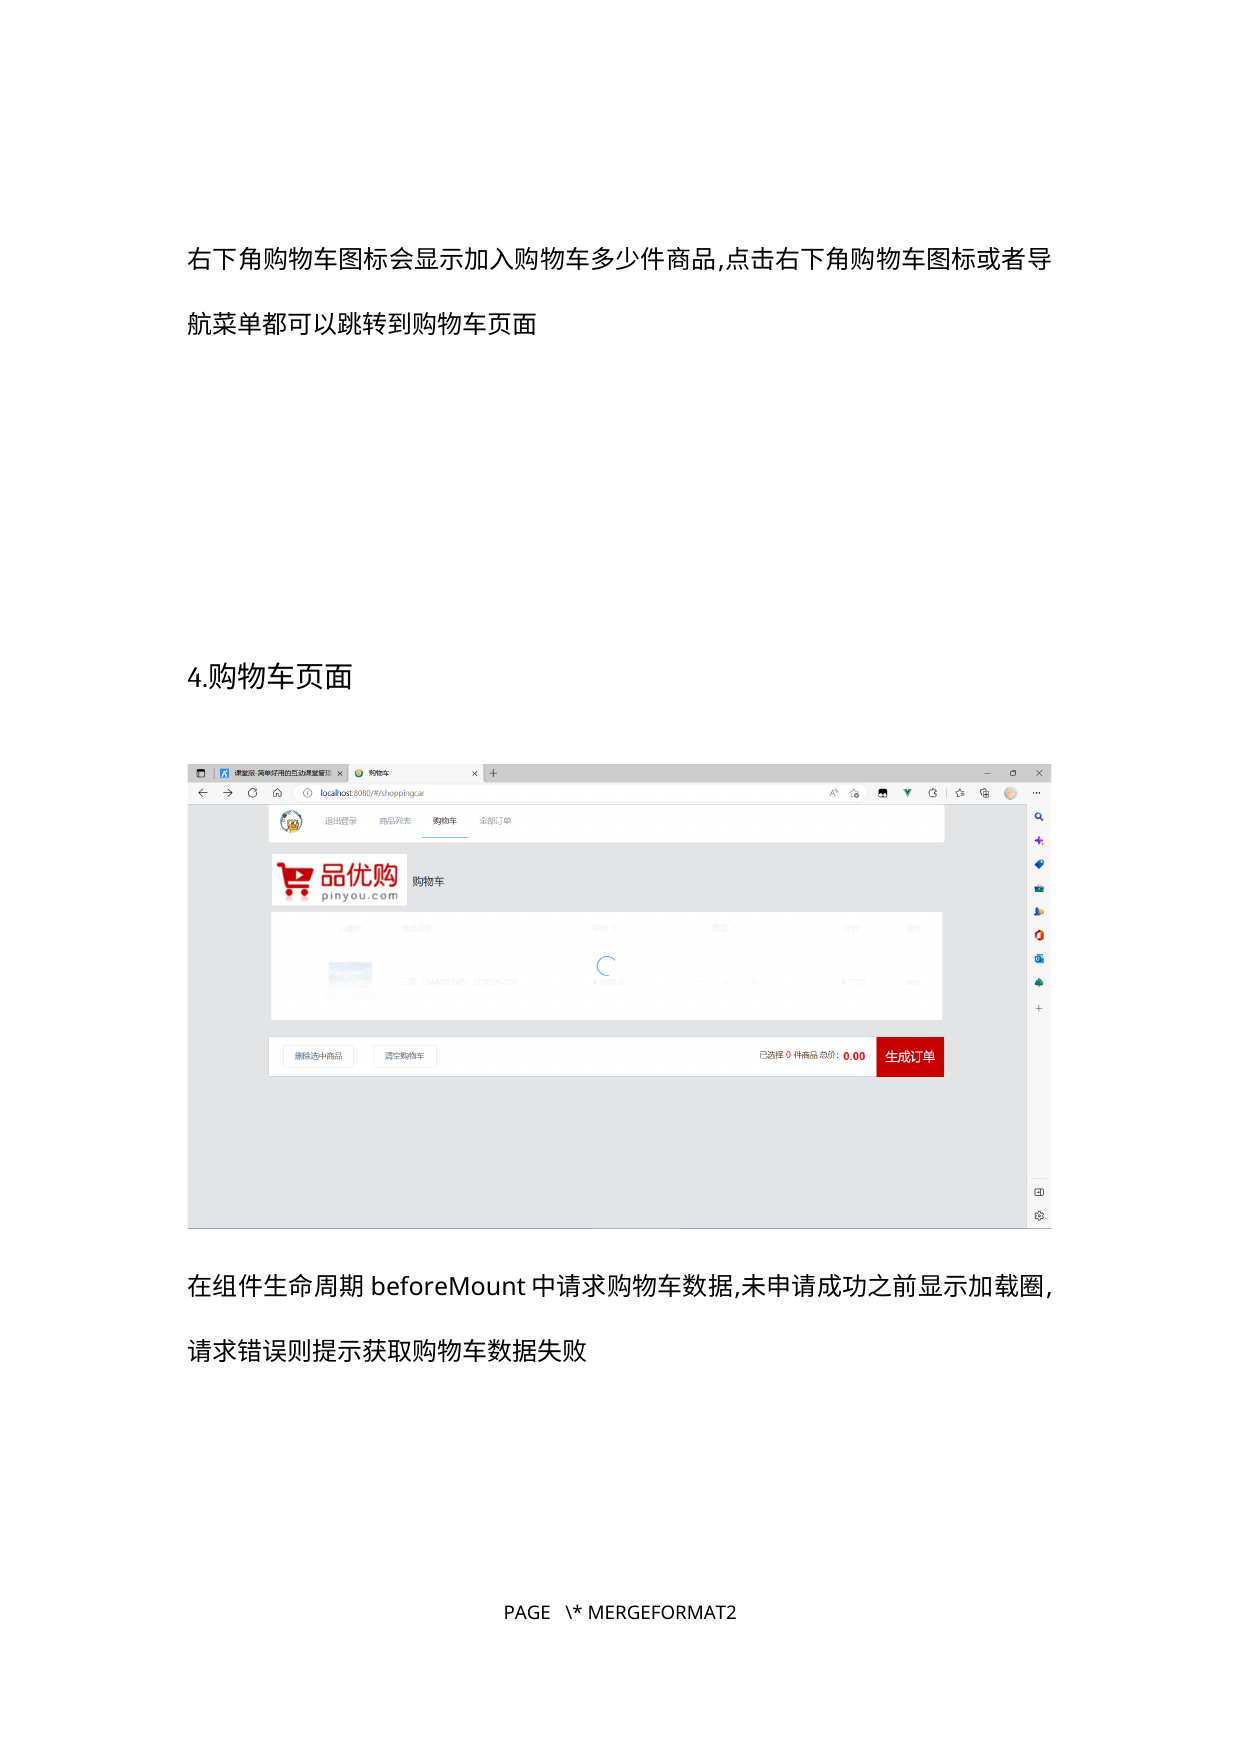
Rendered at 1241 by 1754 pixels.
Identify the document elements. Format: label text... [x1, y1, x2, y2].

picture [187, 764, 1052, 1229]
subtitle 4.购物车页面 [187, 642, 1053, 707]
list 在组件生命周期beforeMount中请求购物车数据,未申请成功之前显示加载圈,请求错误则提示获取购物车数据失败 [187, 1252, 1053, 1382]
list 右下角购物车图标会显示加入购物车多少件商品,点击右下角购物车图标或者导航菜单都可以跳转到购物车页面 [187, 225, 1053, 355]
